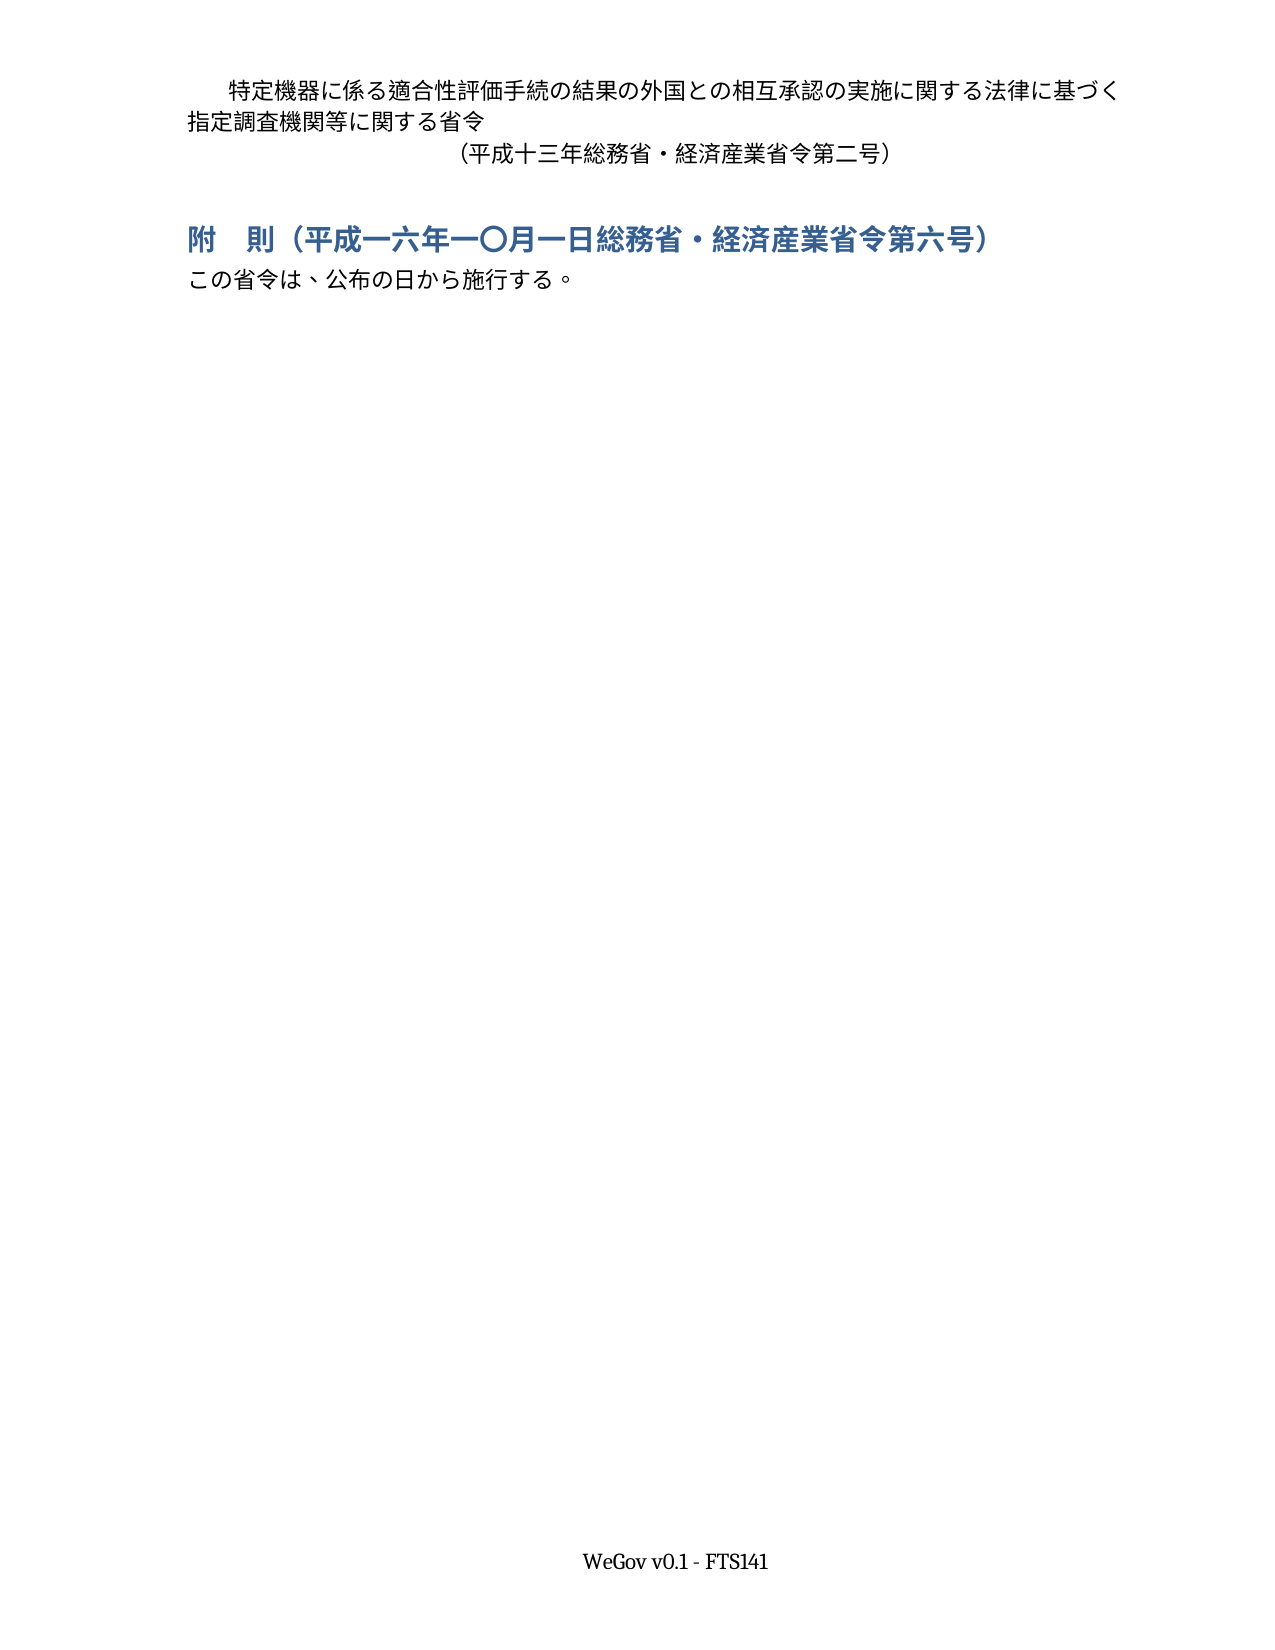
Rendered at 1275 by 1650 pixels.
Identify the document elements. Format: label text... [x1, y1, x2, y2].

subtitle 附 則（平成一六年一〇月一日総務省・経済産業省令第六号） [187, 219, 1087, 258]
text この省令は、公布の日から施行する。 [187, 264, 1087, 296]
